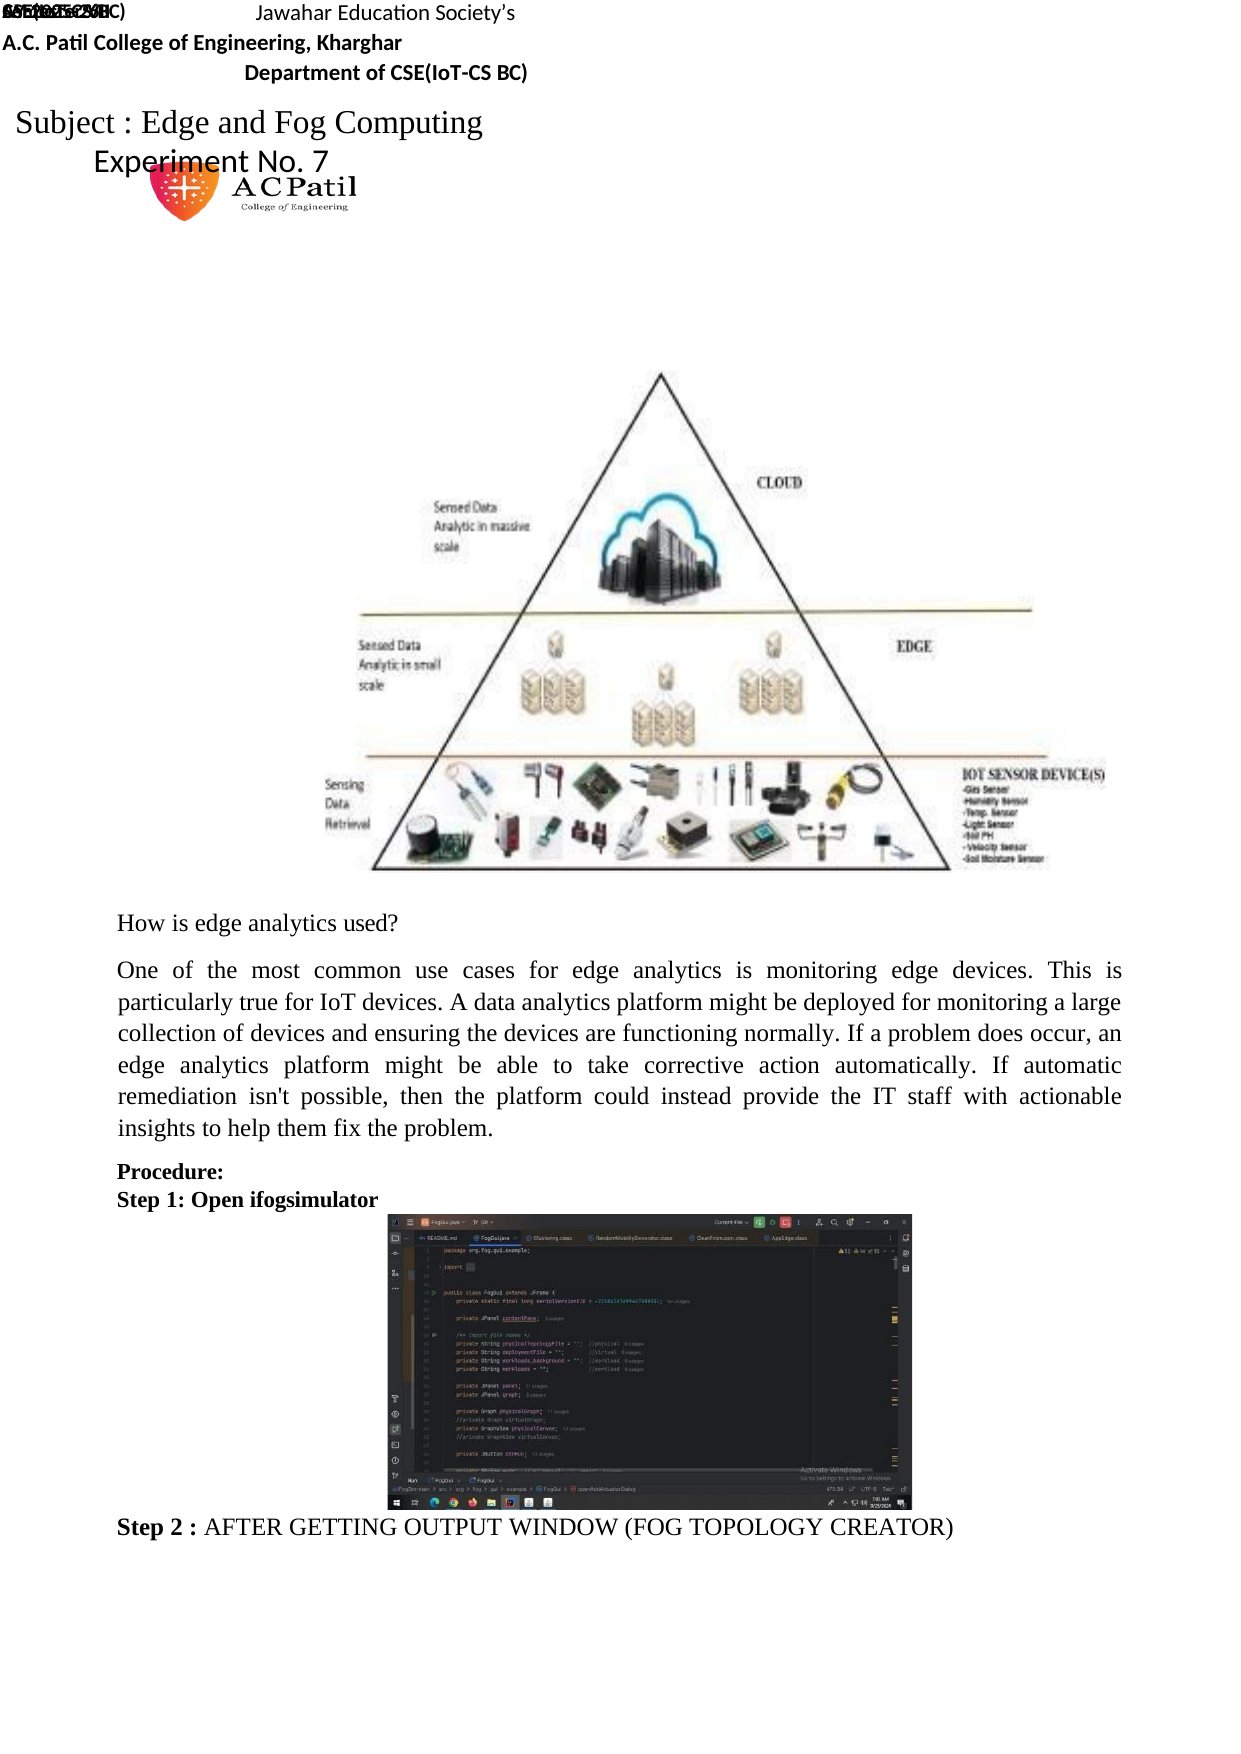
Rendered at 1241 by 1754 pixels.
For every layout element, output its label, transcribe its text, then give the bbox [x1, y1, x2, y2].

text Procedure: [117, 1158, 1137, 1184]
text How is edge analytics used? [117, 908, 1137, 937]
picture [282, 161, 291, 170]
picture [149, 161, 357, 223]
text Step 1: Open ifogsimulator [117, 1186, 1137, 1213]
text One of the most common use cases for edge analytics is monitoring edge devices. This is particularly true for IoT devices. A data analytics platform might be deployed for monitoring a large collection of devices and ensuring the devices are functioning normally. If a problem does occur, an edge analytics platform might be able to take corrective action automatically. If automatic remediation isn't possible, then the platform could instead provide the IT staff with actionable insights to help them fix the problem. [117, 955, 1123, 1142]
text Step 2 : AFTER GETTING OUTPUT WINDOW (FOG TOPOLOGY CREATOR) [117, 1215, 1137, 1540]
picture [324, 370, 1107, 873]
